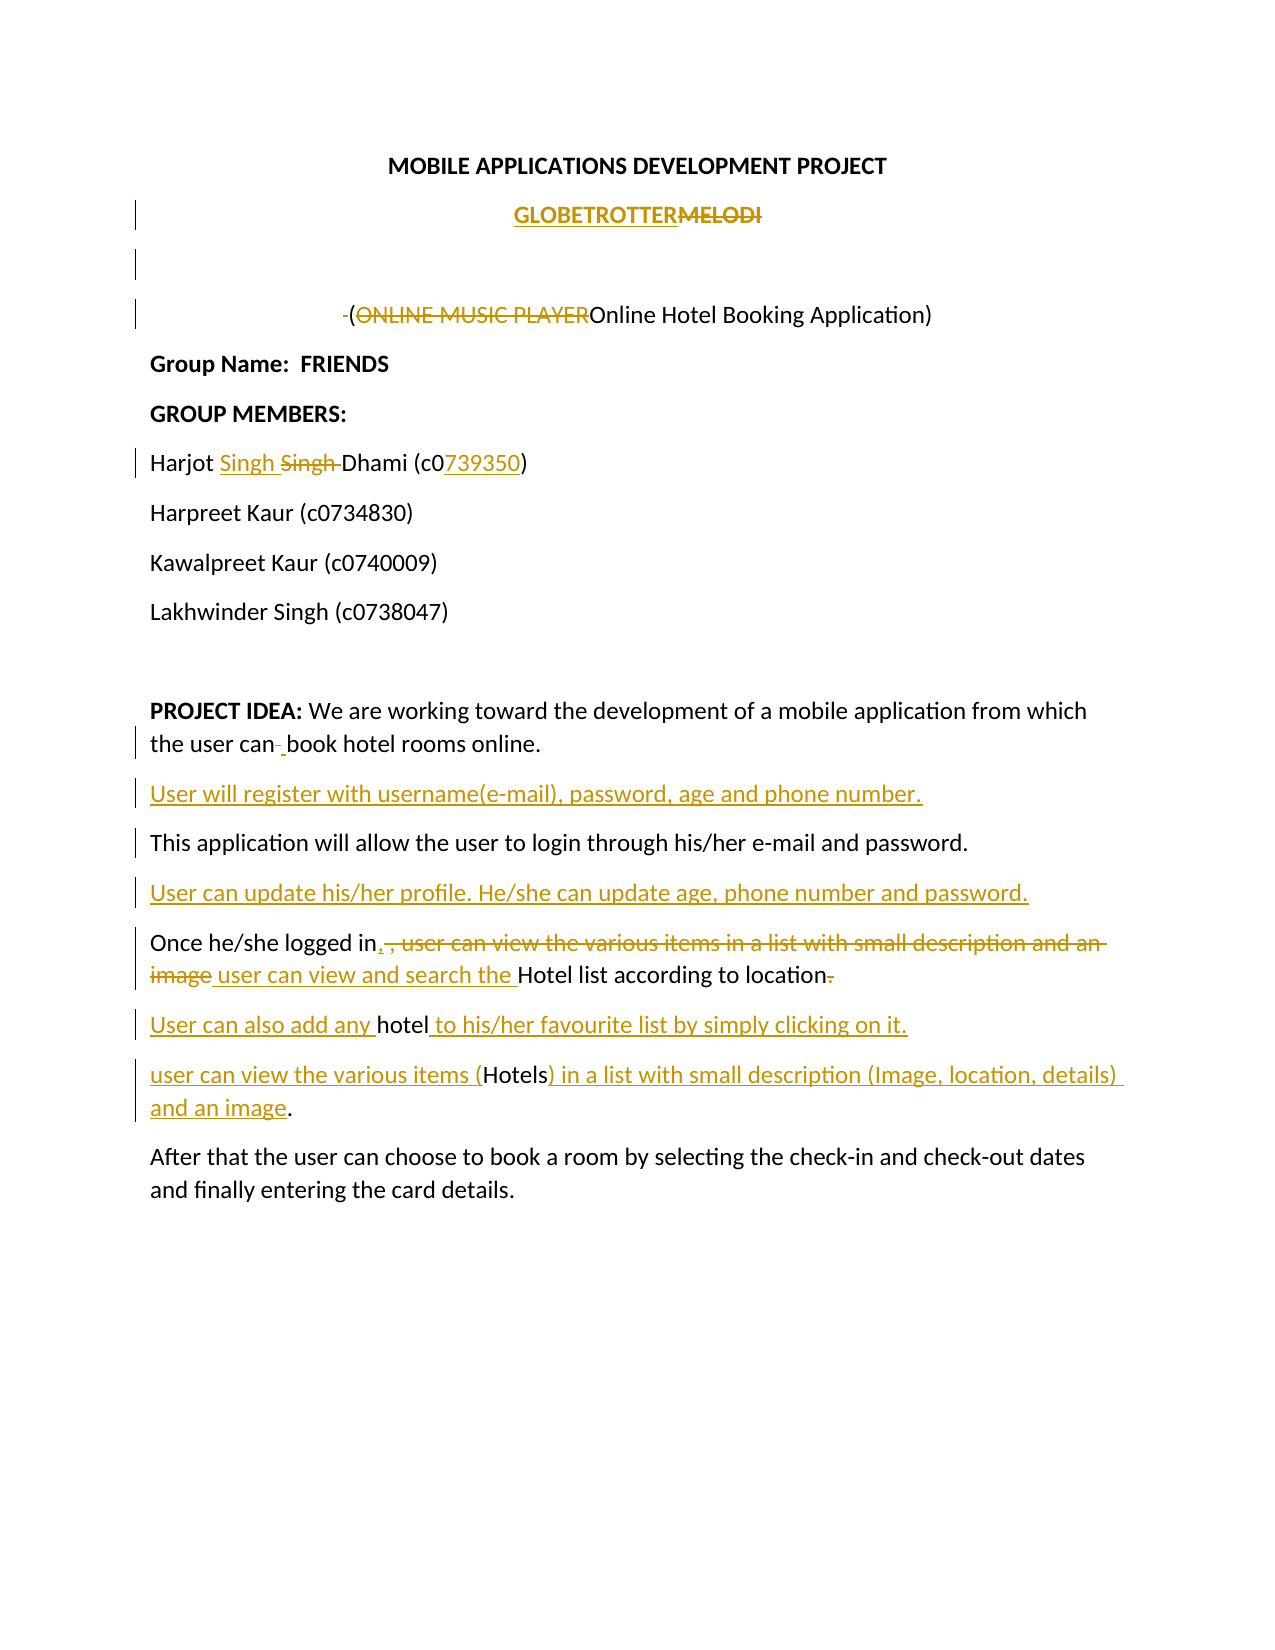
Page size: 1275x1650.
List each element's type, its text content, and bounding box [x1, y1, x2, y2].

text Group Name: FRIENDS [150, 348, 1125, 379]
text Once he/she logged inHotel list according to location [150, 927, 1125, 990]
text (Online Hotel Booking Application) [150, 299, 1125, 329]
text Lakhwinder Singh (c0738047) [150, 596, 1125, 627]
text Hotels. [150, 1059, 1125, 1122]
text GROUP MEMBERS: [150, 398, 1125, 428]
text hotel [150, 1009, 1125, 1040]
text MOBILE APPLICATIONS DEVELOPMENT PROJECT [150, 150, 1125, 181]
text Harjot Dhami (c0) [150, 447, 1125, 478]
text This application will allow the user to login through his/her e-mail and password. [150, 827, 1125, 858]
text PROJECT IDEA: We are working toward the development of a mobile application from which the user canbook hotel rooms online. [150, 695, 1125, 759]
text Harpreet Kaur (c0734830) [150, 497, 1125, 528]
text Kawalpreet Kaur (c0740009) [150, 547, 1125, 577]
text After that the user can choose to book a room by selecting the check-in and check-out dates and finally entering the card details. [150, 1141, 1125, 1205]
